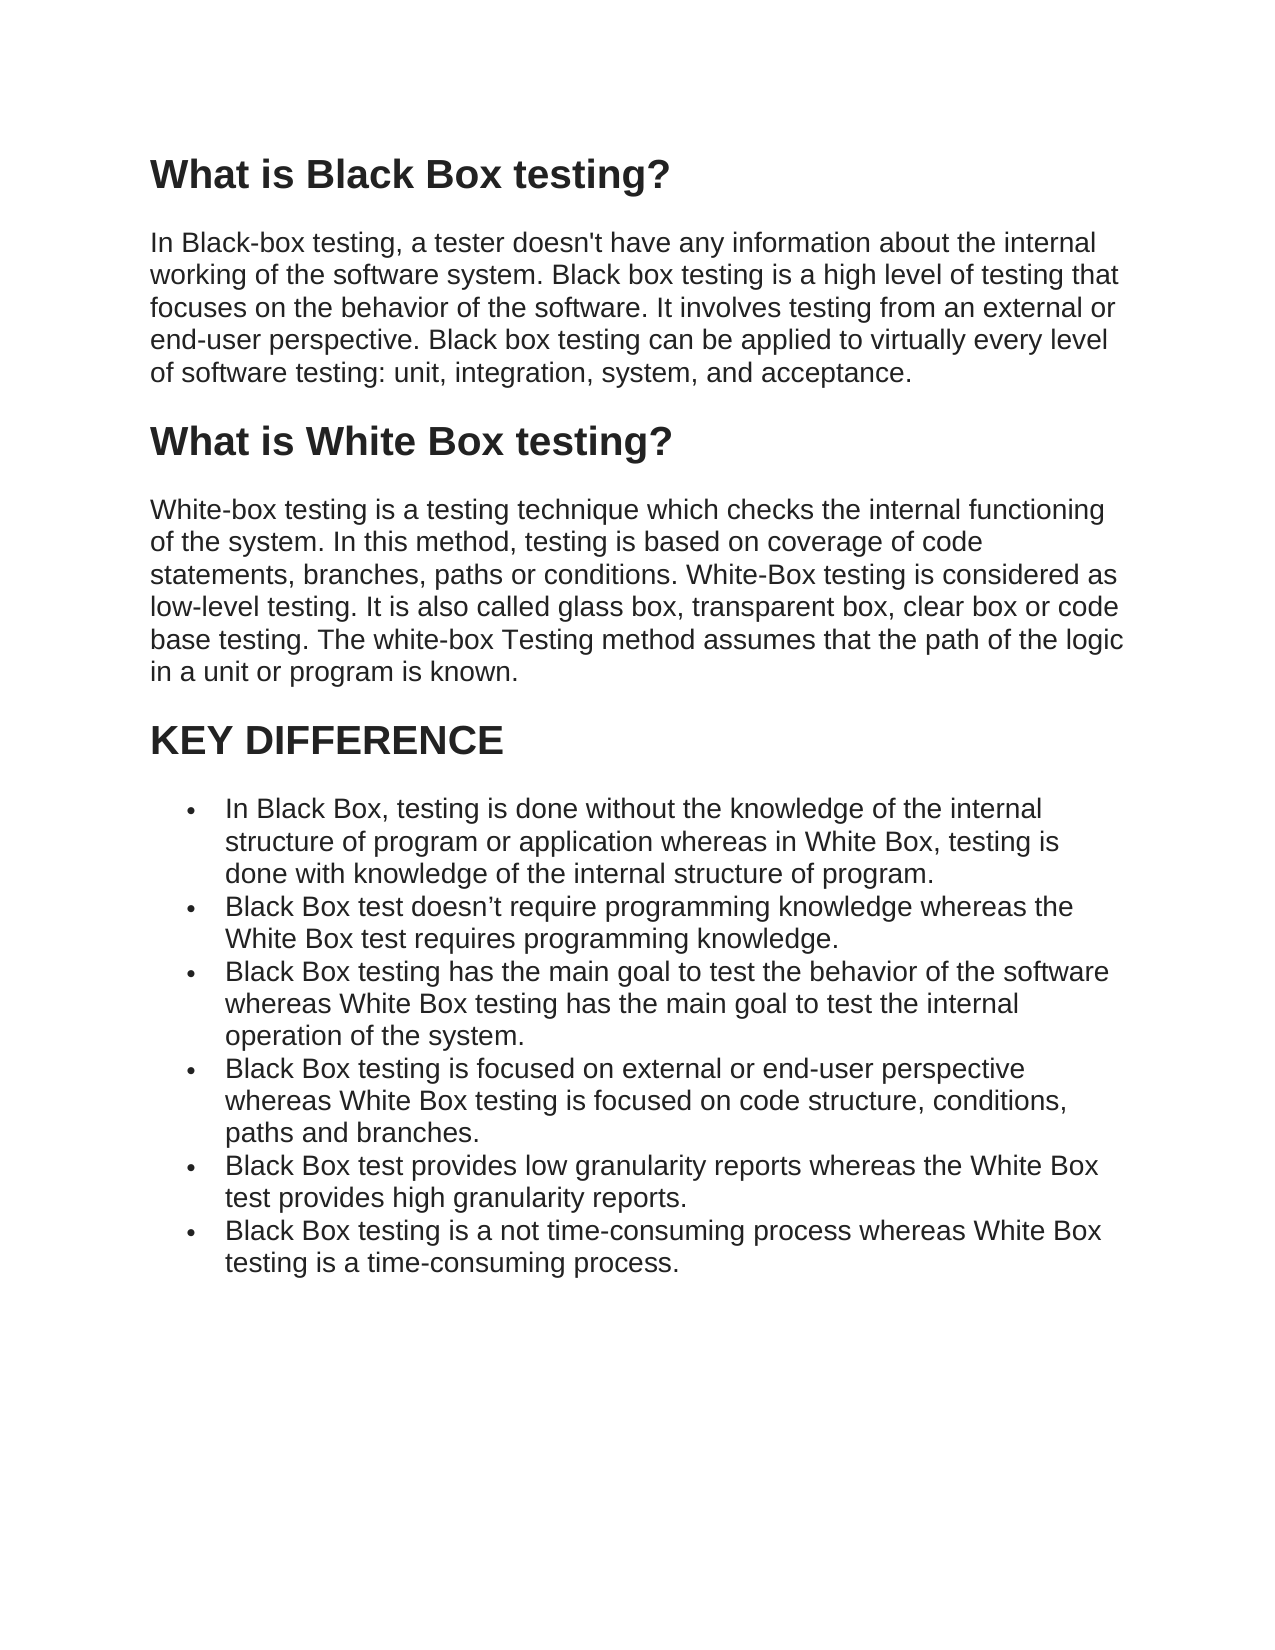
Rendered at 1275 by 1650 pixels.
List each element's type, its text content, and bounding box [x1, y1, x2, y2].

text KEY DIFFERENCE [150, 717, 1125, 763]
list Black Box test doesn’t require programming knowledge whereas the White Box test requires programming knowledge. [187, 890, 1125, 954]
subtitle What is White Box testing? [150, 417, 1125, 464]
subtitle What is Black Box testing? [150, 150, 1125, 197]
text In Black-box testing, a tester doesn't have any information about the internal working of the software system. Black box testing is a high level of testing that focuses on the behavior of the software. It involves testing from an external or end-user perspective. Black box testing can be applied to virtually every level of software testing: unit, integration, system, and acceptance. [150, 226, 1125, 388]
text White-box testing is a testing technique which checks the internal functioning of the system. In this method, testing is based on coverage of code statements, branches, paths or conditions. White-Box testing is considered as low-level testing. It is also called glass box, transparent box, clear box or code base testing. The white-box Testing method assumes that the path of the logic in a unit or program is known. [150, 493, 1125, 687]
list Black Box testing is a not time-consuming process whereas White Box testing is a time-consuming process. [187, 1214, 1125, 1278]
list In Black Box, testing is done without the knowledge of the internal structure of program or application whereas in White Box, testing is done with knowledge of the internal structure of program. [187, 792, 1125, 890]
list Black Box testing is focused on external or end-user perspective whereas White Box testing is focused on code structure, conditions, paths and branches. [187, 1052, 1125, 1149]
list Black Box testing has the main goal to test the behavior of the software whereas White Box testing has the main goal to test the internal operation of the system. [187, 954, 1125, 1052]
list Black Box test provides low granularity reports whereas the White Box test provides high granularity reports. [187, 1149, 1125, 1214]
